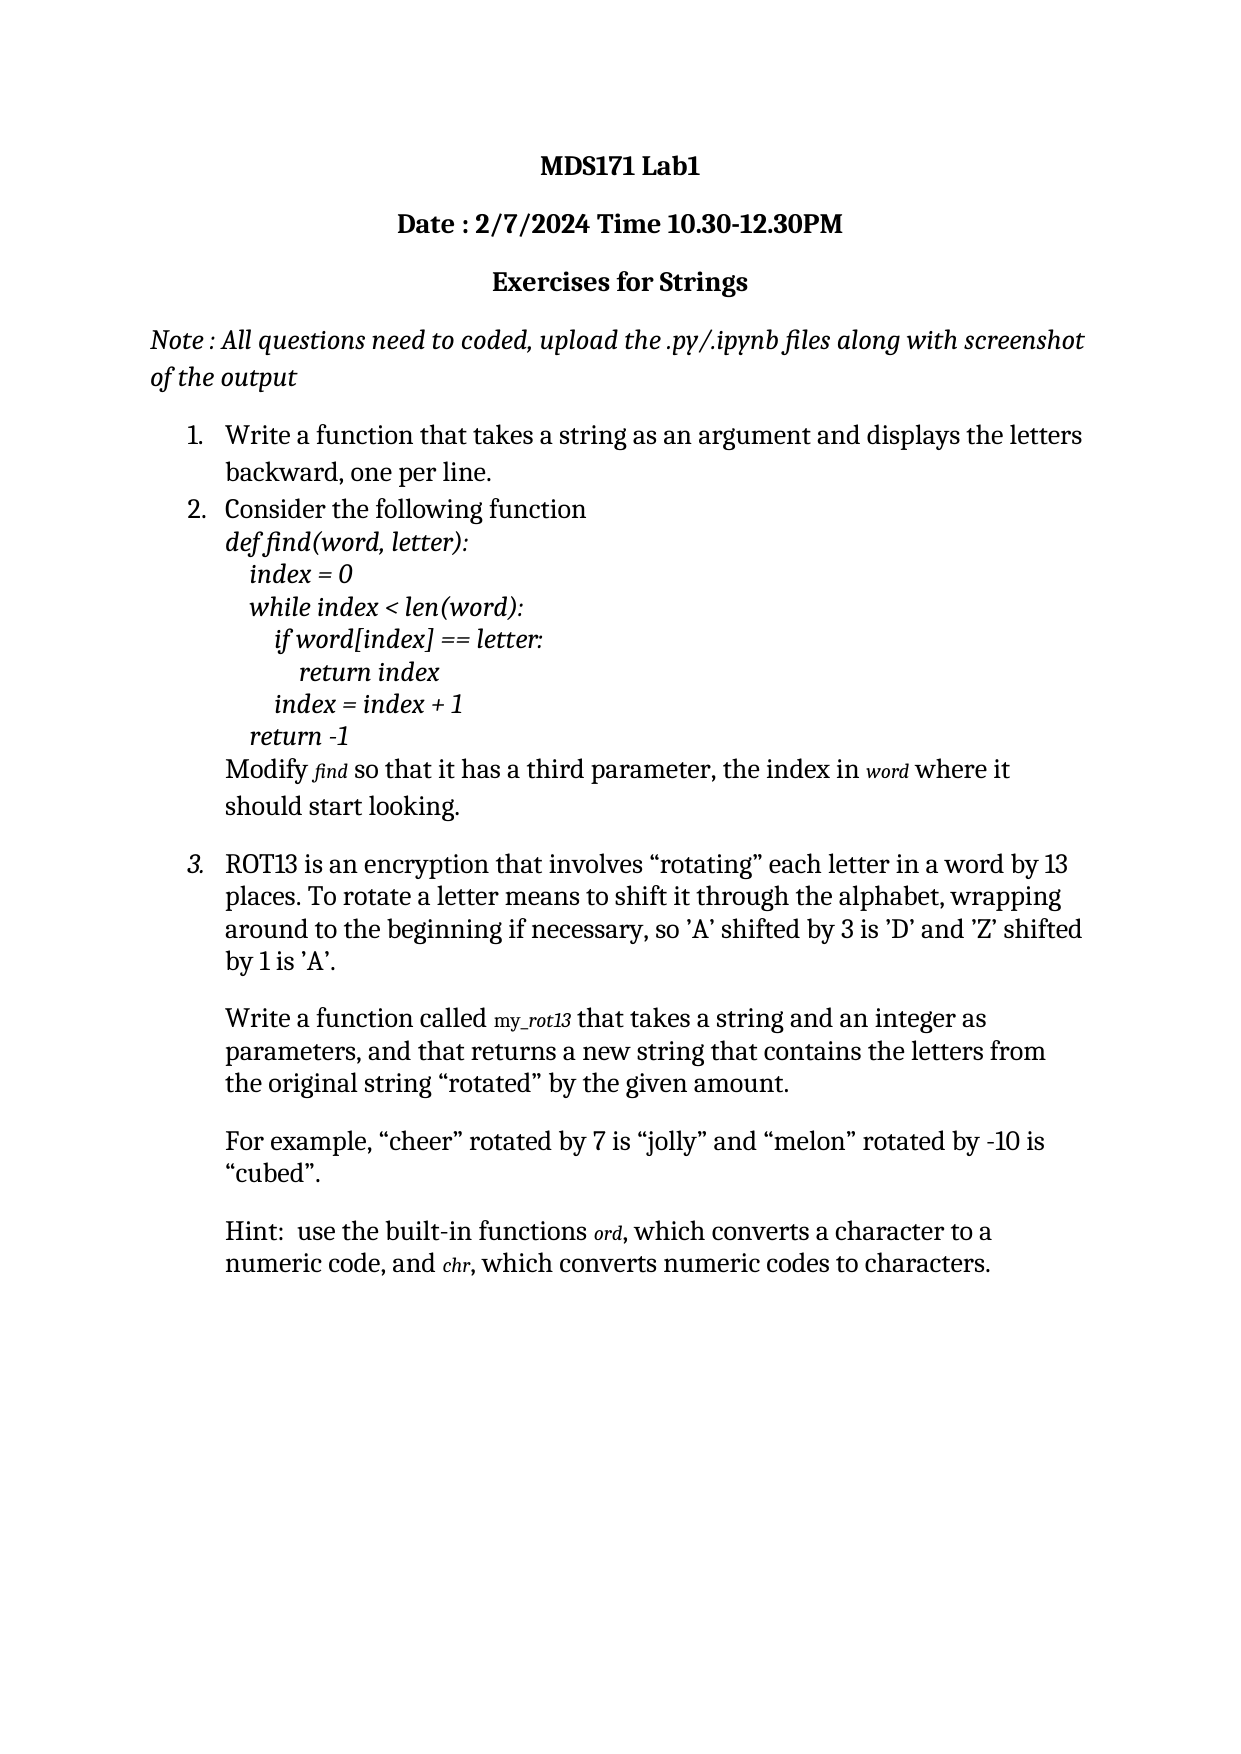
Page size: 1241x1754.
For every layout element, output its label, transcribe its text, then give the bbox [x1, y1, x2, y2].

list ROT13 is an encryption that involves “rotating” each letter in a word by 13 places. To rotate a letter means to shift it through the alphabet, wrapping around to the beginning if necessary, so ’A’ shifted by 3 is ’D’ and ’Z’ shifted by 1 is ’A’. [187, 848, 1090, 978]
text For example, “cheer” rotated by 7 is “jolly” and “melon” rotated by -10 is “cubed”. [225, 1125, 1090, 1189]
text Note : All questions need to coded, upload the .py/.ipynb files along with screenshot of the output [150, 324, 1090, 394]
text return -1 [225, 720, 1090, 753]
text Modify find so that it has a third parameter, the index in word where it should start looking. [225, 753, 1090, 822]
text return index [225, 656, 1090, 688]
text Exercises for Strings [150, 266, 1090, 298]
text def find(word, letter): [225, 526, 1090, 558]
text index = index + 1 [225, 688, 1090, 720]
text MDS171 Lab1 [150, 150, 1090, 182]
text while index < len(word): [225, 591, 1090, 623]
list Write a function that takes a string as an argument and displays the letters backward, one per line. [187, 419, 1090, 489]
text if word[index] == letter: [225, 623, 1090, 656]
text Hint: use the built-in functions ord, which converts a character to a numeric code, and chr, which converts numeric codes to characters. [225, 1214, 1090, 1279]
text index = 0 [225, 558, 1090, 591]
text Date : 2/7/2024 Time 10.30-12.30PM [150, 208, 1090, 240]
list Consider the following function [187, 494, 1090, 526]
text Write a function called my_rot13 that takes a string and an integer as parameters, and that returns a new string that contains the letters from the original string “rotated” by the given amount. [225, 1003, 1090, 1100]
